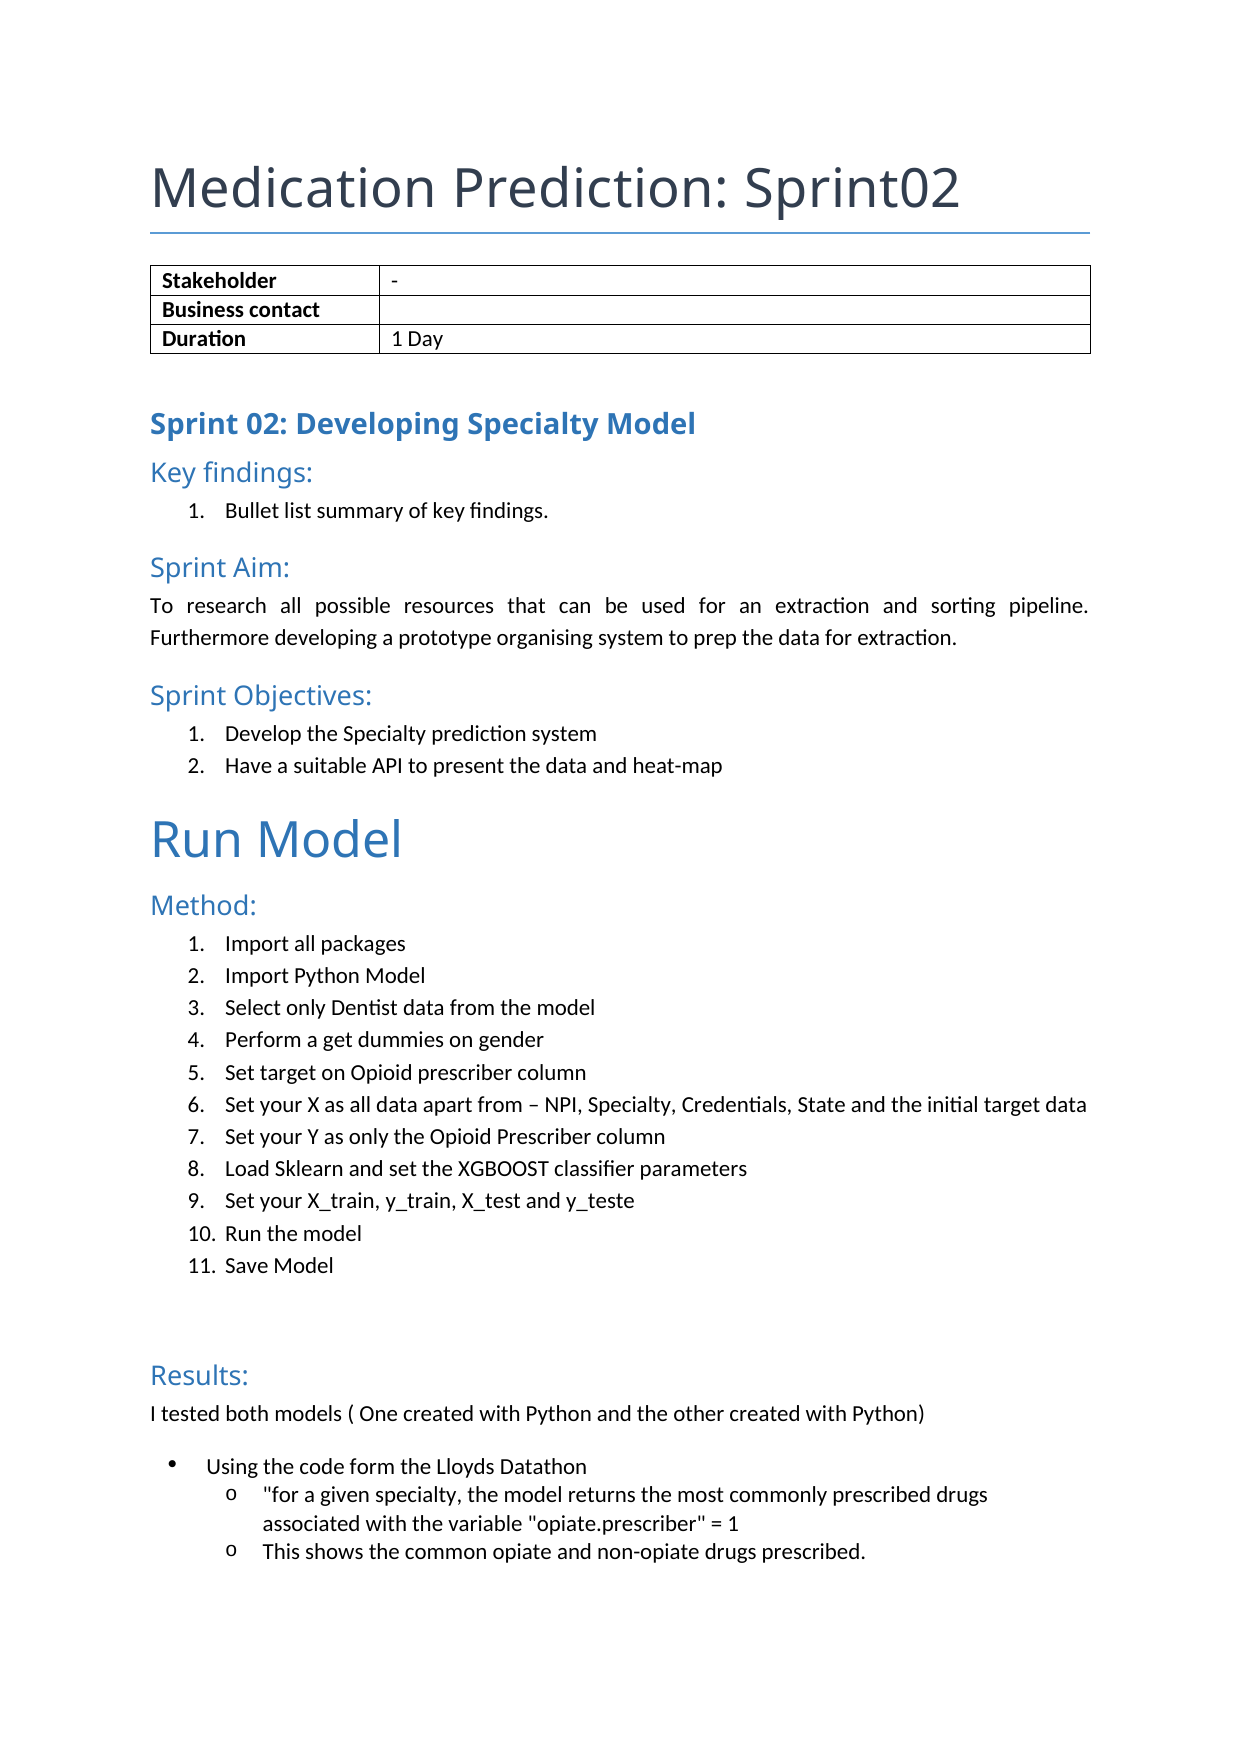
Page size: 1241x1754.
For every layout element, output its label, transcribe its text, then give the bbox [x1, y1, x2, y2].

list Load Sklearn and set the XGBOOST classifier parameters [187, 1154, 1090, 1182]
text To research all possible resources that can be used for an extraction and sorting pipeline. Furthermore developing a prototype organising system to prep the data for extraction. [150, 591, 1090, 651]
list Have a suitable API to present the data and heat-map [187, 751, 1090, 779]
list "for a given specialty, the model returns the most commonly prescribed drugs associated with the variable "opiate.prescriber" = 1 [225, 1480, 1090, 1537]
list Select only Dentist data from the model [187, 993, 1090, 1021]
list Using the code form the Lloyds Datathon [169, 1452, 1090, 1480]
list Develop the Specialty prediction system [187, 719, 1090, 747]
table_cell Duration [151, 325, 379, 353]
table_cell Business contact [151, 296, 379, 323]
list Perform a get dummies on gender [187, 1026, 1090, 1053]
table_header Stakeholder [151, 266, 379, 294]
subtitle Results: [150, 1357, 1090, 1394]
list Bullet list summary of key findings. [187, 496, 1090, 524]
list Set your X_train, y_train, X_test and y_teste [187, 1186, 1090, 1214]
list Import all packages [187, 929, 1090, 957]
table_cell 1 Day [380, 325, 1090, 353]
subtitle Sprint Aim: [150, 549, 1090, 586]
subtitle Run Model [150, 804, 1090, 872]
list Set your Y as only the Opioid Prescriber column [187, 1122, 1090, 1150]
list Import Python Model [187, 961, 1090, 989]
list Set your X as all data apart from – NPI, Specialty, Credentials, State and the initial target data [187, 1090, 1090, 1118]
list Save Model [187, 1251, 1090, 1279]
list Run the model [187, 1219, 1090, 1247]
list This shows the common opiate and non-opiate drugs prescribed. [225, 1537, 1090, 1565]
subtitle Method: [150, 887, 1090, 923]
table_cell [380, 296, 1090, 323]
subtitle Sprint Objectives: [150, 676, 1090, 713]
list Set target on Opioid prescriber column [187, 1058, 1090, 1086]
table_header - [380, 266, 1090, 294]
text I tested both models ( One created with Python and the other created with Python) [150, 1399, 1090, 1427]
title Medication Prediction: Sprint02 [150, 150, 1090, 232]
subtitle Sprint 02: Developing Specialty Model [150, 404, 1090, 443]
subtitle Key findings: [150, 453, 1090, 490]
